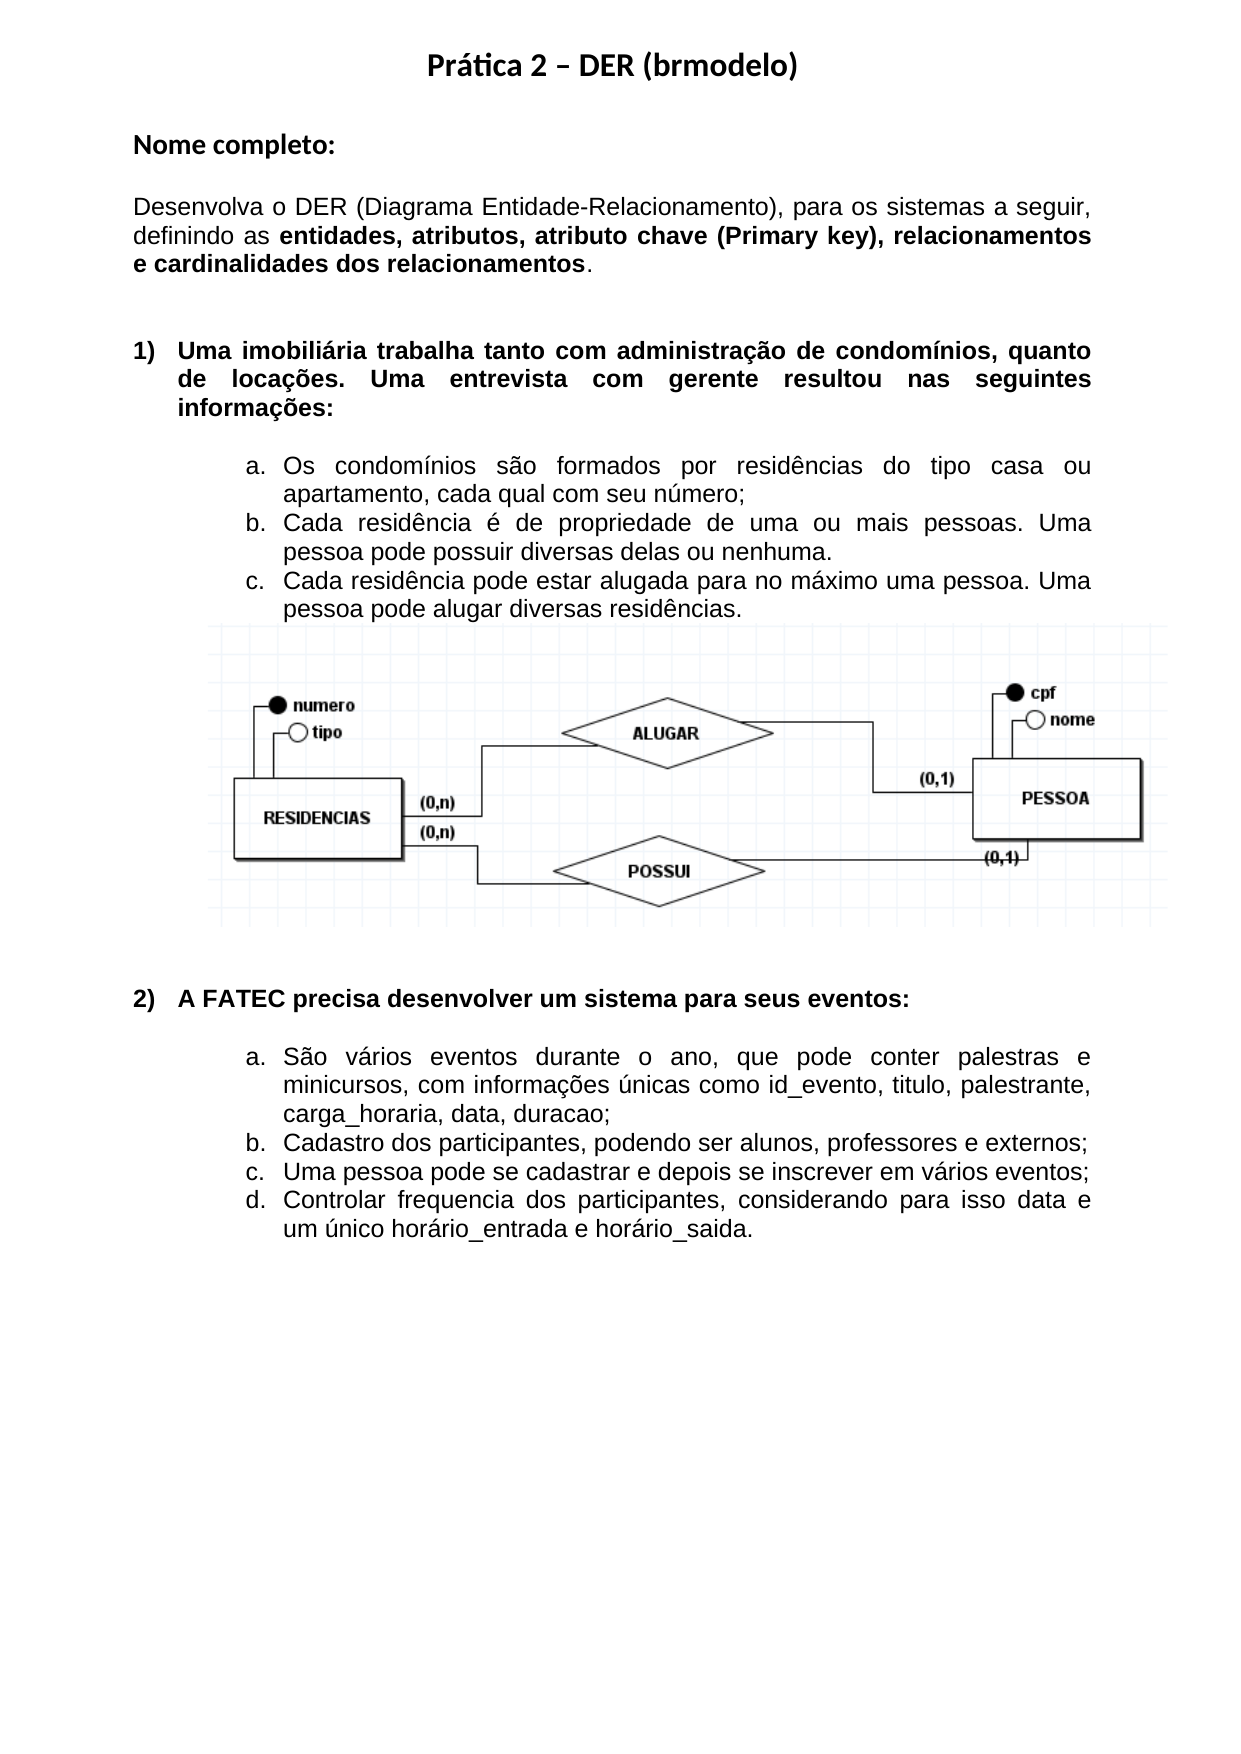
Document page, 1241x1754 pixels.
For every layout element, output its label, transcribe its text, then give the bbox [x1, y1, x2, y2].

list Uma pessoa pode se cadastrar e depois se inscrever em vários eventos; [245, 1157, 1093, 1186]
list Cada residência é de propriedade de uma ou mais pessoas. Uma pessoa pode possuir diversas delas ou nenhuma. [245, 508, 1093, 566]
picture [207, 623, 1168, 927]
list Os condomínios são formados por residências do tipo casa ou apartamento, cada qual com seu número; [245, 451, 1093, 508]
text Prática 2 – DER (brmodelo) [133, 44, 1093, 85]
text Desenvolva o DER (Diagrama Entidade-Relacionamento), para os sistemas a seguir, definindo as entidades, atributos, atributo chave (Primary key), relacionamentos e cardinalidades dos relacionamentos. [133, 192, 1093, 278]
text Nome completo: [133, 126, 1093, 161]
list Uma imobiliária trabalha tanto com administração de condomínios, quanto de locações. Uma entrevista com gerente resultou nas seguintes informações: [133, 336, 1093, 422]
list São vários eventos durante o ano, que pode conter palestras e minicursos, com informações únicas como id_evento, titulo, palestrante, carga_horaria, data, duracao; [245, 1042, 1093, 1128]
list Cadastro dos participantes, podendo ser alunos, professores e externos; [245, 1128, 1093, 1157]
list Cada residência pode estar alugada para no máximo uma pessoa. Uma pessoa pode alugar diversas residências. [245, 566, 1093, 623]
list Controlar frequencia dos participantes, considerando para isso data e um único horário_entrada e horário_saida. [245, 1186, 1093, 1243]
list A FATEC precisa desenvolver um sistema para seus eventos: [133, 984, 1093, 1013]
